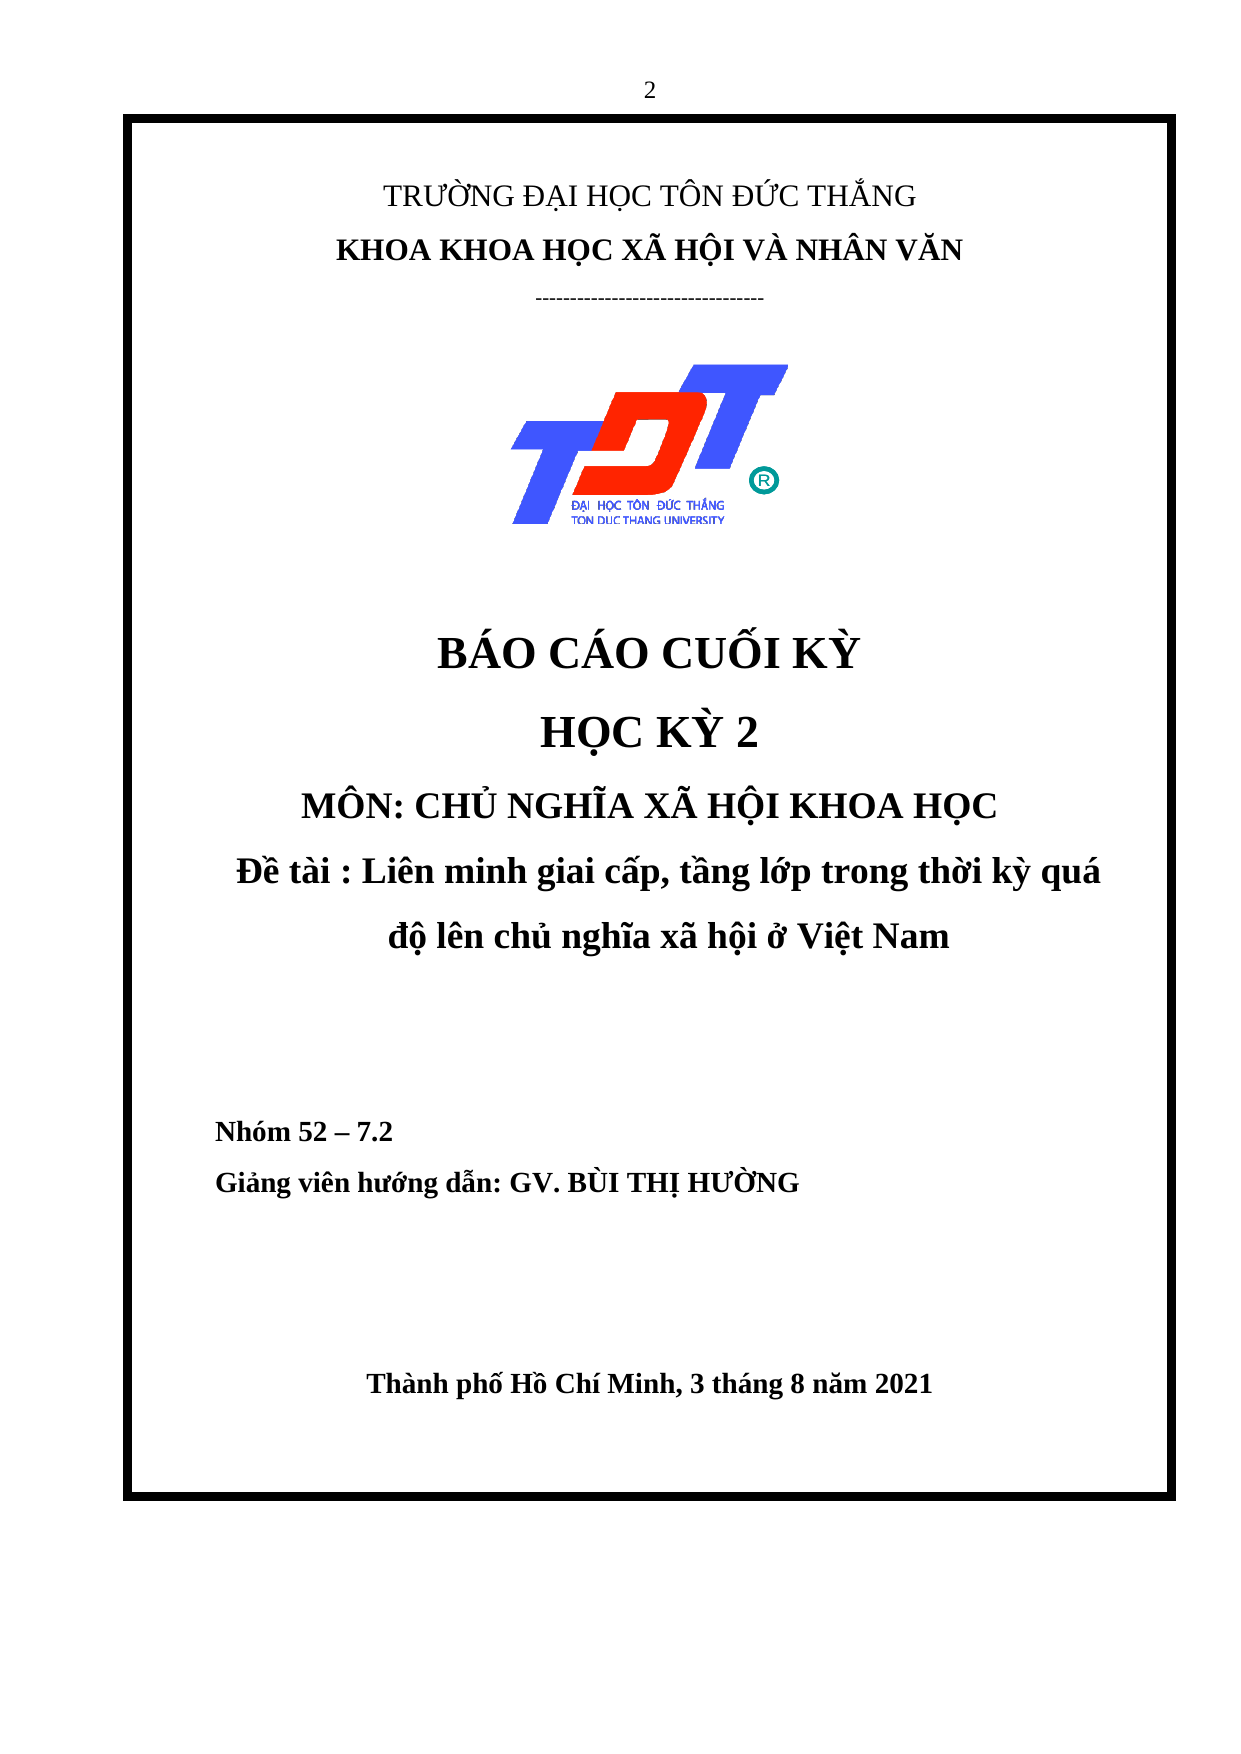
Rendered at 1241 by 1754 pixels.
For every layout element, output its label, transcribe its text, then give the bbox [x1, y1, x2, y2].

text MÔN: CHỦ NGHĨA XÃ HỘI KHOA HỌC [177, 784, 1122, 827]
text --------------------------------- [177, 285, 1122, 309]
text BÁO CÁO CUỐI KỲ [177, 626, 1122, 678]
text KHOA KHOA HỌC XÃ HỘI VÀ NHÂN VĂN [177, 231, 1122, 267]
text Đề tài : Liên minh giai cấp, tầng lớp trong thời kỳ quá độ lên chủ nghĩa xã hội ở Việt Nam [215, 848, 1122, 956]
text Nhóm 52 – 7.2 [177, 1114, 1122, 1148]
text Giảng viên hướng dẫn: GV. BÙI THỊ HƯỜNG [177, 1165, 1122, 1198]
text Thành phố Hồ Chí Minh, 3 tháng 8 năm 2021 [177, 1366, 1122, 1399]
text TRƯỜNG ĐẠI HỌC TÔN ĐỨC THẮNG [177, 177, 1122, 213]
text HỌC KỲ 2 [177, 705, 1122, 757]
